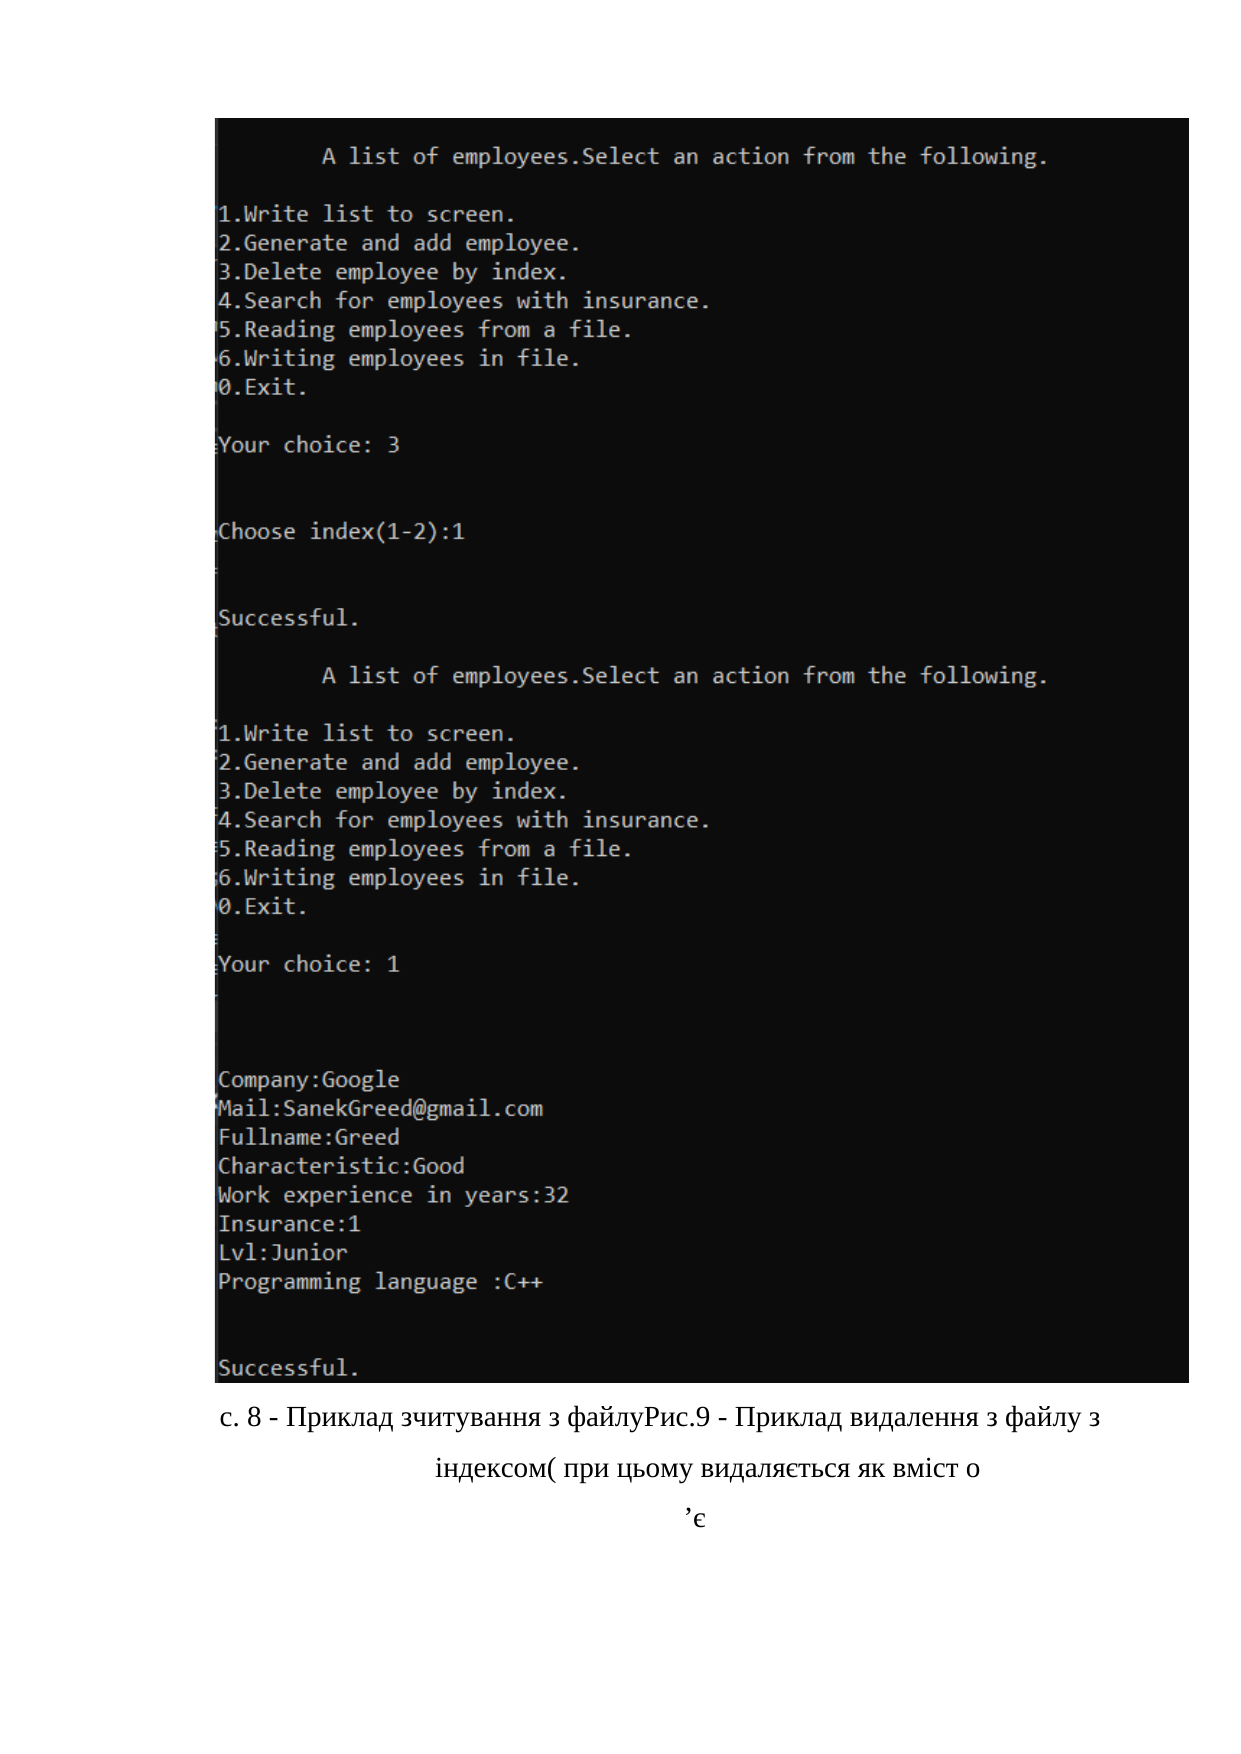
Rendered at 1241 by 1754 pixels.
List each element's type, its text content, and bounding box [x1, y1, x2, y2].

text Рис.7 - Приклад виводу на екран списку з різними об’єктами спадкоємців Рис.8 - Приклад запису у файл списку з різними об’єктами спадкоємців Рис. 8 - Приклад зчитування з файлу Рис.9 - Приклад видалення з файлу за індексом( при цьому видаляється як вміст об’єкту, так і сам об’єкт зі списку ) [215, 1383, 1152, 1534]
picture [214, 118, 1189, 1383]
